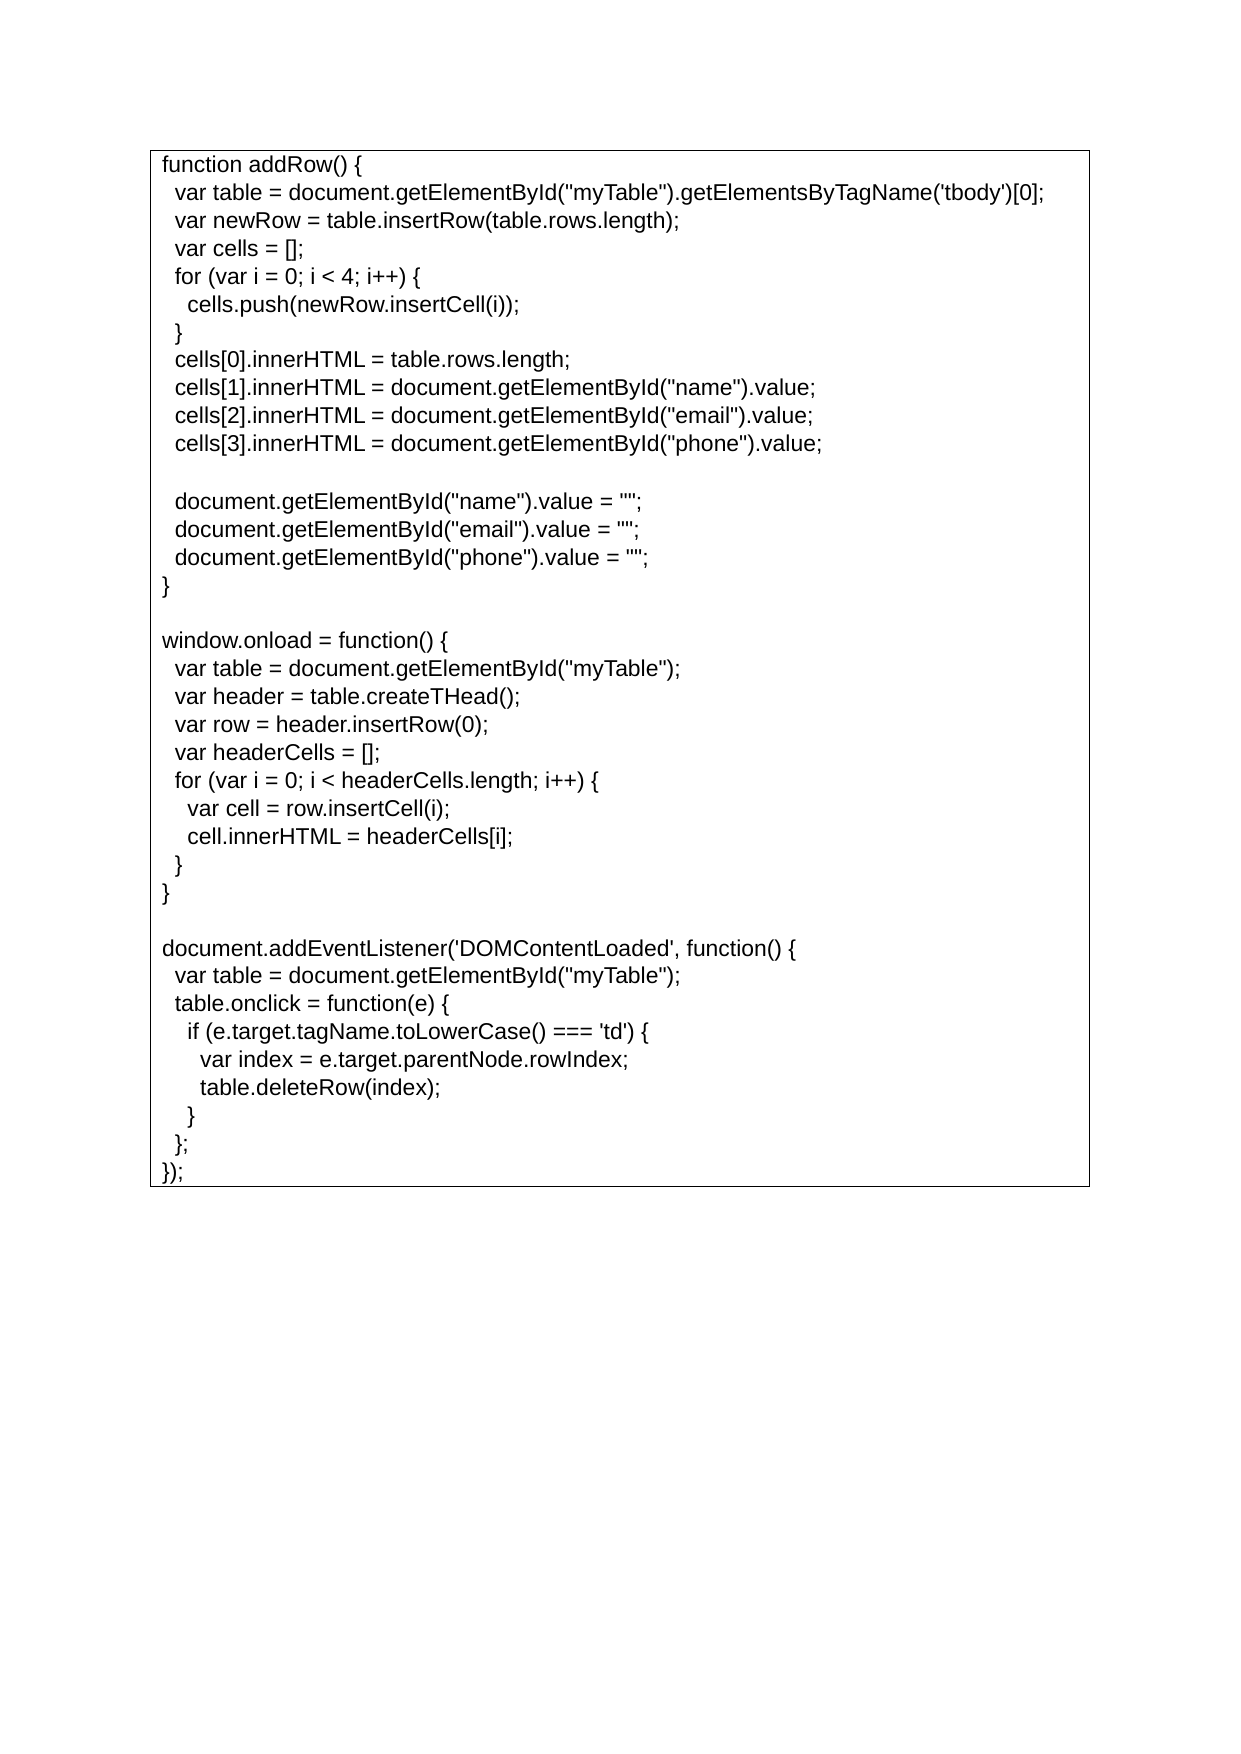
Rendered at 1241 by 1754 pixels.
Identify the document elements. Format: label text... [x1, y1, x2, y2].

table_header function addRow() { var table = document.getElementById("myTable").getElementsByTagName('tbody')[0]; var newRow = table.insertRow(table.rows.length); var cells = []; for (var i = 0; i < 4; i++) { cells.push(newRow.insertCell(i)); } cells[0].innerHTML = table.rows.length; cells[1].innerHTML = document.getElementById("name").value; cells[2].innerHTML = document.getElementById("email").value; cells[3].innerHTML = document.getElementById("phone").value; document.getElementById("name").value = ""; document.getElementById("email").value = ""; document.getElementById("phone").value = ""; } window.onload = function() { var table = document.getElementById("myTable"); var header = table.createTHead(); var row = header.insertRow(0); var headerCells = []; for (var i = 0; i < headerCells.length; i++) { var cell = row.insertCell(i); cell.innerHTML = headerCells[i]; } } document.addEventListener('DOMContentLoaded', function() { var table = document.getElementById("myTable"); table.onclick = function(e) { if (e.target.tagName.toLowerCase() === 'td') { var index = e.target.parentNode.rowIndex; table.deleteRow(index); } }; }); [151, 151, 1089, 1186]
